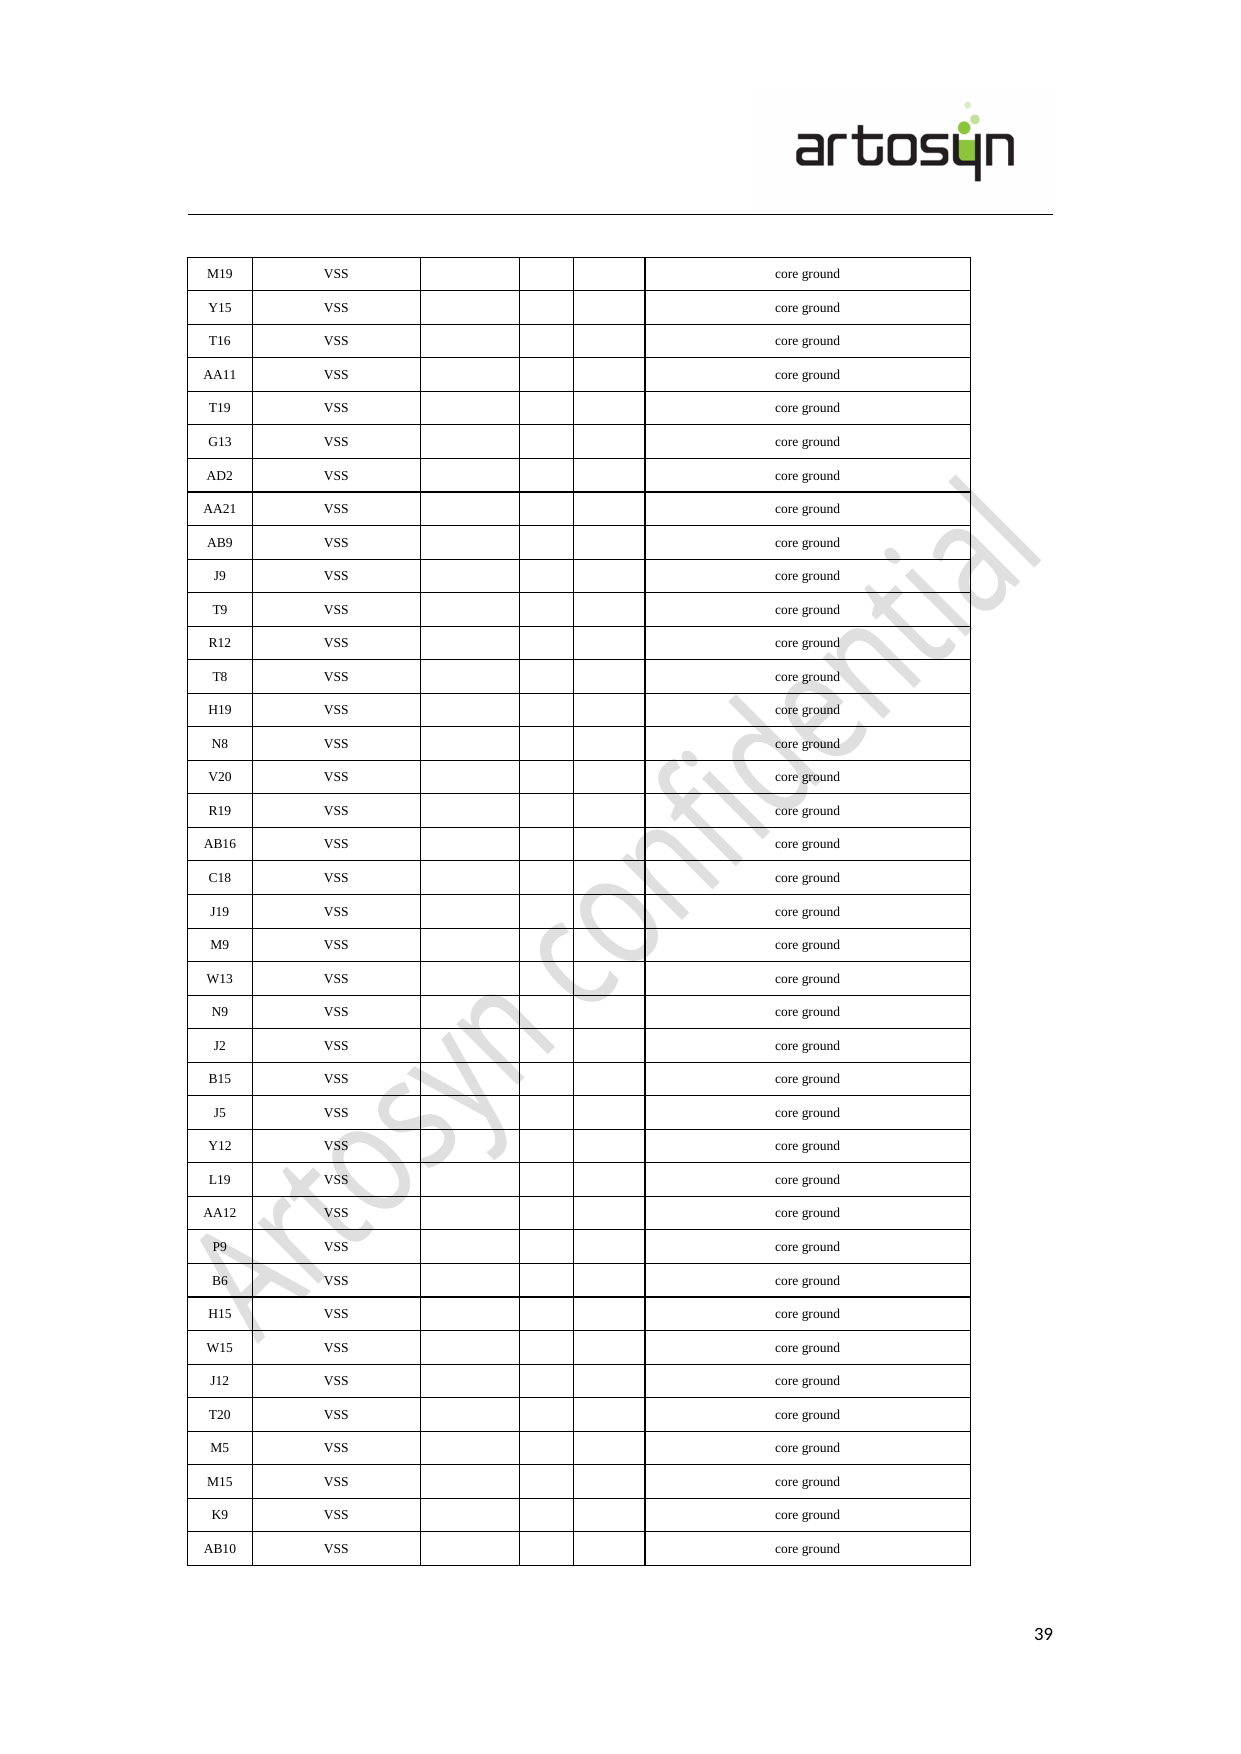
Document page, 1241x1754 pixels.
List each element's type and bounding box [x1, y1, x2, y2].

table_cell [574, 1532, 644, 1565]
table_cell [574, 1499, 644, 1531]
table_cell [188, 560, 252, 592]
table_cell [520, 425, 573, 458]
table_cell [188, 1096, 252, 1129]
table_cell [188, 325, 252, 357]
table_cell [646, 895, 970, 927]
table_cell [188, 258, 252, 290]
picture [755, 88, 1053, 212]
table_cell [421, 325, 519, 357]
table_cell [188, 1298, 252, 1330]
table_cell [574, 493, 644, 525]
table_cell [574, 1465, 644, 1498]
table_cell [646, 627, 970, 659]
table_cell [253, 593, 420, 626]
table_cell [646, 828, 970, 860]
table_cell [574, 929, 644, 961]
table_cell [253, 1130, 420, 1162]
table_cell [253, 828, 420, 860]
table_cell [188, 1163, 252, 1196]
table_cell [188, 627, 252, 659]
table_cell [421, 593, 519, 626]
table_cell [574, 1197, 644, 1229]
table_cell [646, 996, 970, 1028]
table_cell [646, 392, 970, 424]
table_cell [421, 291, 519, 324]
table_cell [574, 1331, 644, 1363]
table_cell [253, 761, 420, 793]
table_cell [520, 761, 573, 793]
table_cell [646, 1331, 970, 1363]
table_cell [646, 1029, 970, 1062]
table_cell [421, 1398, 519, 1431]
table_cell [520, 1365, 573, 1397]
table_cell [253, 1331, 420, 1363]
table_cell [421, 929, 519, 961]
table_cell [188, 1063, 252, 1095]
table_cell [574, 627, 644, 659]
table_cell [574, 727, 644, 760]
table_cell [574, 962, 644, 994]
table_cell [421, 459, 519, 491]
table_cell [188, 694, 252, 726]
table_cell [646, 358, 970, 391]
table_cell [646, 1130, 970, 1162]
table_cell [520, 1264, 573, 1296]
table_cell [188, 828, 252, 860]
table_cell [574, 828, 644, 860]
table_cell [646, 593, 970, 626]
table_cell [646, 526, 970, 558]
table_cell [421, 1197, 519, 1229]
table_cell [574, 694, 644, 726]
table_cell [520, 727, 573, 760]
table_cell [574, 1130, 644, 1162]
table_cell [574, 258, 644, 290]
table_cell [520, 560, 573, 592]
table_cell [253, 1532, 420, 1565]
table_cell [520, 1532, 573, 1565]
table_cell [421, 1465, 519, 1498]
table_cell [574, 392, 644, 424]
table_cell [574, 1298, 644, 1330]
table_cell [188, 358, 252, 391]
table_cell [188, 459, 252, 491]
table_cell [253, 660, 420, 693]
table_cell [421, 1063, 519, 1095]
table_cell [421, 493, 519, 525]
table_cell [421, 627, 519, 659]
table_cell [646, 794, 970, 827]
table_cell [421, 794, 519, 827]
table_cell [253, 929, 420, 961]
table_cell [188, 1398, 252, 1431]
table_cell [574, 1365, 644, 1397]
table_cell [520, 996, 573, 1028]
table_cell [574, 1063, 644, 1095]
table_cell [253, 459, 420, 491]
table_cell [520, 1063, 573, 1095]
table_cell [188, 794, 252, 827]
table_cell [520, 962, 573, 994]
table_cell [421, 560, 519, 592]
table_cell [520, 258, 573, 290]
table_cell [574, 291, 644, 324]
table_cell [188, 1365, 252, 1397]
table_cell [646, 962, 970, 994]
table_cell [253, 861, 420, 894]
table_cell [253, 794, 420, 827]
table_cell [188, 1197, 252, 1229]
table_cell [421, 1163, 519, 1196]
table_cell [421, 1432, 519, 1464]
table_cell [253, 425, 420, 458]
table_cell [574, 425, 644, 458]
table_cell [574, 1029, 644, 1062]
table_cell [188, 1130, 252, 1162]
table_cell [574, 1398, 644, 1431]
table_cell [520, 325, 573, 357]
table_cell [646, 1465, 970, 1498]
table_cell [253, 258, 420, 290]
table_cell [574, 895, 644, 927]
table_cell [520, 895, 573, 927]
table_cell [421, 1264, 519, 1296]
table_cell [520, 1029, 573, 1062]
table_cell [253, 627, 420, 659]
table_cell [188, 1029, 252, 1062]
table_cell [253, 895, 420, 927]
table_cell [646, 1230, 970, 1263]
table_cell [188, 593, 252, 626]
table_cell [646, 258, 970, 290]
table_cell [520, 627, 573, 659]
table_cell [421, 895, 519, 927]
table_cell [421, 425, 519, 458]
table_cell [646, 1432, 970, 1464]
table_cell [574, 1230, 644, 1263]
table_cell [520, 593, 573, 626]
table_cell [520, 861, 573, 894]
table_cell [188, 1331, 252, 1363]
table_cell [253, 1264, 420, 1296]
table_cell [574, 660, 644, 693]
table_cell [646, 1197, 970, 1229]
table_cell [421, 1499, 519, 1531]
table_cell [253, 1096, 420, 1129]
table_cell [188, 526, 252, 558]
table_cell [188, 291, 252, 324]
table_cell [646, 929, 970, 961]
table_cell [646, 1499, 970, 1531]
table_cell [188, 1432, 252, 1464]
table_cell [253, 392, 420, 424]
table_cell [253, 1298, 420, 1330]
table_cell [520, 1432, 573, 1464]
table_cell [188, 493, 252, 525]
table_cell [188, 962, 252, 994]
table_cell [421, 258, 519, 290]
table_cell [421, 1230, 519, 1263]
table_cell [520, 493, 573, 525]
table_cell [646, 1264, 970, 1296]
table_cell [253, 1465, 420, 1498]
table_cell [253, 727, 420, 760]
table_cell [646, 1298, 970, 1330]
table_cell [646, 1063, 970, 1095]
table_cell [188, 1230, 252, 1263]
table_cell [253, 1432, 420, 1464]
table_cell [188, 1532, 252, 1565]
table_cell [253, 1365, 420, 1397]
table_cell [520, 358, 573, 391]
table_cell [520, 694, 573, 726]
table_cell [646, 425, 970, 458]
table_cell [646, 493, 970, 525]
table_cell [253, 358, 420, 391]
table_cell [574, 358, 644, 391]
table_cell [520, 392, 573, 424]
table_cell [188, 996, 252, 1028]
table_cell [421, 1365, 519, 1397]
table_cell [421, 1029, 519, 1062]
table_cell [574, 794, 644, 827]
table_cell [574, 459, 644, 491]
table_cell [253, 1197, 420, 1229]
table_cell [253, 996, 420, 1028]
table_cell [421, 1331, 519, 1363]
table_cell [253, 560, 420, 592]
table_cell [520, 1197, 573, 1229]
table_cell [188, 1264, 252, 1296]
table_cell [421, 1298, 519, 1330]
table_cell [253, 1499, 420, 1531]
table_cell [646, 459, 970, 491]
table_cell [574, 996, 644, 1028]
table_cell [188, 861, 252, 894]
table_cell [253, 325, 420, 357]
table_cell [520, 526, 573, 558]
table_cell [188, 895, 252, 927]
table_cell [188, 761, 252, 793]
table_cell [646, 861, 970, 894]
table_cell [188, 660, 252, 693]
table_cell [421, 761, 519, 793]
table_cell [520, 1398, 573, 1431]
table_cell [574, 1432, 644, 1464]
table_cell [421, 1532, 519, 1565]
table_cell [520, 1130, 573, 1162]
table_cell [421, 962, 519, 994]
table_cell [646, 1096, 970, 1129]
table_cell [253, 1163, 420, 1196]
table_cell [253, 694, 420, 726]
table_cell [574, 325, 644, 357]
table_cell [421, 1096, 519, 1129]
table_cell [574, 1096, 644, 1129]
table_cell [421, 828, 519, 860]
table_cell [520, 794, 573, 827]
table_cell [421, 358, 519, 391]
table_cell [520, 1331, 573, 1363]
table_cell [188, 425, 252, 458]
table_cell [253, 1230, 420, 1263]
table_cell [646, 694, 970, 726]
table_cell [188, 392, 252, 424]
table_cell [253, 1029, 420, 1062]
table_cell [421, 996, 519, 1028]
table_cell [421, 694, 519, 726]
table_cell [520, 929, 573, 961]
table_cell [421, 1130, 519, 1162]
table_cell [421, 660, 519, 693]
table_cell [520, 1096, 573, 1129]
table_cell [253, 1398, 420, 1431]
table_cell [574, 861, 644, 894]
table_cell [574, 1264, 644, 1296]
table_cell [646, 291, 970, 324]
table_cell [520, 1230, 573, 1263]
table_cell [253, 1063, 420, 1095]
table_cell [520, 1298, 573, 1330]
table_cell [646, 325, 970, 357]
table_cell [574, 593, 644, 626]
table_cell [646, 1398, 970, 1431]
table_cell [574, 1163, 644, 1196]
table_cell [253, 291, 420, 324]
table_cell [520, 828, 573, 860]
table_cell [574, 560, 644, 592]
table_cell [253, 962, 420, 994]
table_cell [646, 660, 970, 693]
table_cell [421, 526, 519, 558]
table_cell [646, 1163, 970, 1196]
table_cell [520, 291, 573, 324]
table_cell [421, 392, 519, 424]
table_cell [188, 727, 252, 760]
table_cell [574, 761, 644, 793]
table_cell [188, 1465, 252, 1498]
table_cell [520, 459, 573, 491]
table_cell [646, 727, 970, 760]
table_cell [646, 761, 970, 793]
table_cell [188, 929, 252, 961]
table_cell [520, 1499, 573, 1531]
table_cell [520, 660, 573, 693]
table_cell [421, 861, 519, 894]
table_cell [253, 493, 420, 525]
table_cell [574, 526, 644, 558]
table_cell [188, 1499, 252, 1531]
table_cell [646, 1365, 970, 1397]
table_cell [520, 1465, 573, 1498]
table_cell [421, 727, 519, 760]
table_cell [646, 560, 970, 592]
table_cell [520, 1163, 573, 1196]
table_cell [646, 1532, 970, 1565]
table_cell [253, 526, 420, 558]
